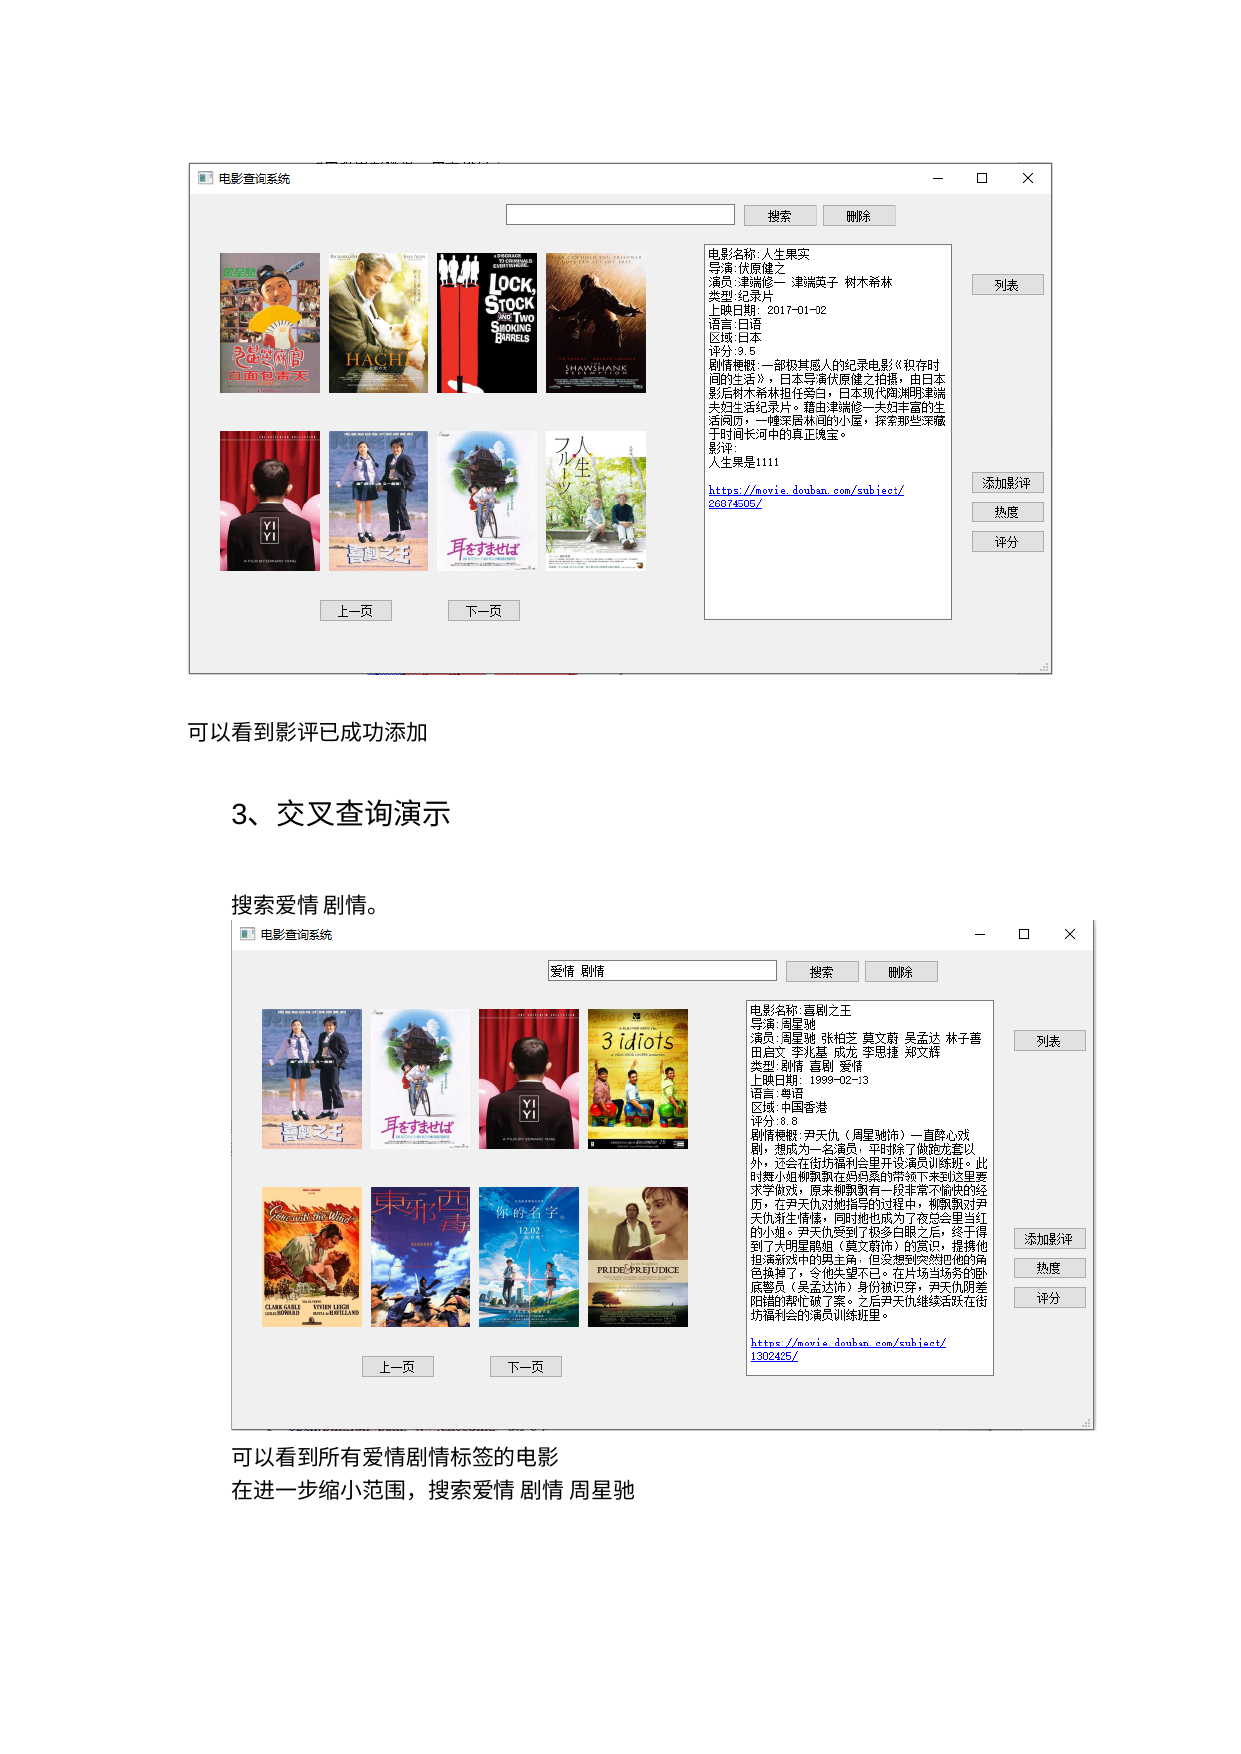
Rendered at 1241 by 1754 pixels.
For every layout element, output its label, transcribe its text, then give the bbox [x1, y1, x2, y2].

subtitle 3、交叉查询演示 [231, 779, 1053, 844]
text 可以看到所有爱情剧情标签的电影 [231, 1440, 1053, 1472]
text 可以看到影评已成功添加 [187, 714, 1053, 747]
text 在进一步缩小范围，搜索爱情 剧情 周星驰 [231, 1472, 1053, 1505]
picture [187, 162, 1053, 675]
text 搜索爱情 剧情。 [187, 887, 1053, 920]
picture [231, 920, 1097, 1431]
